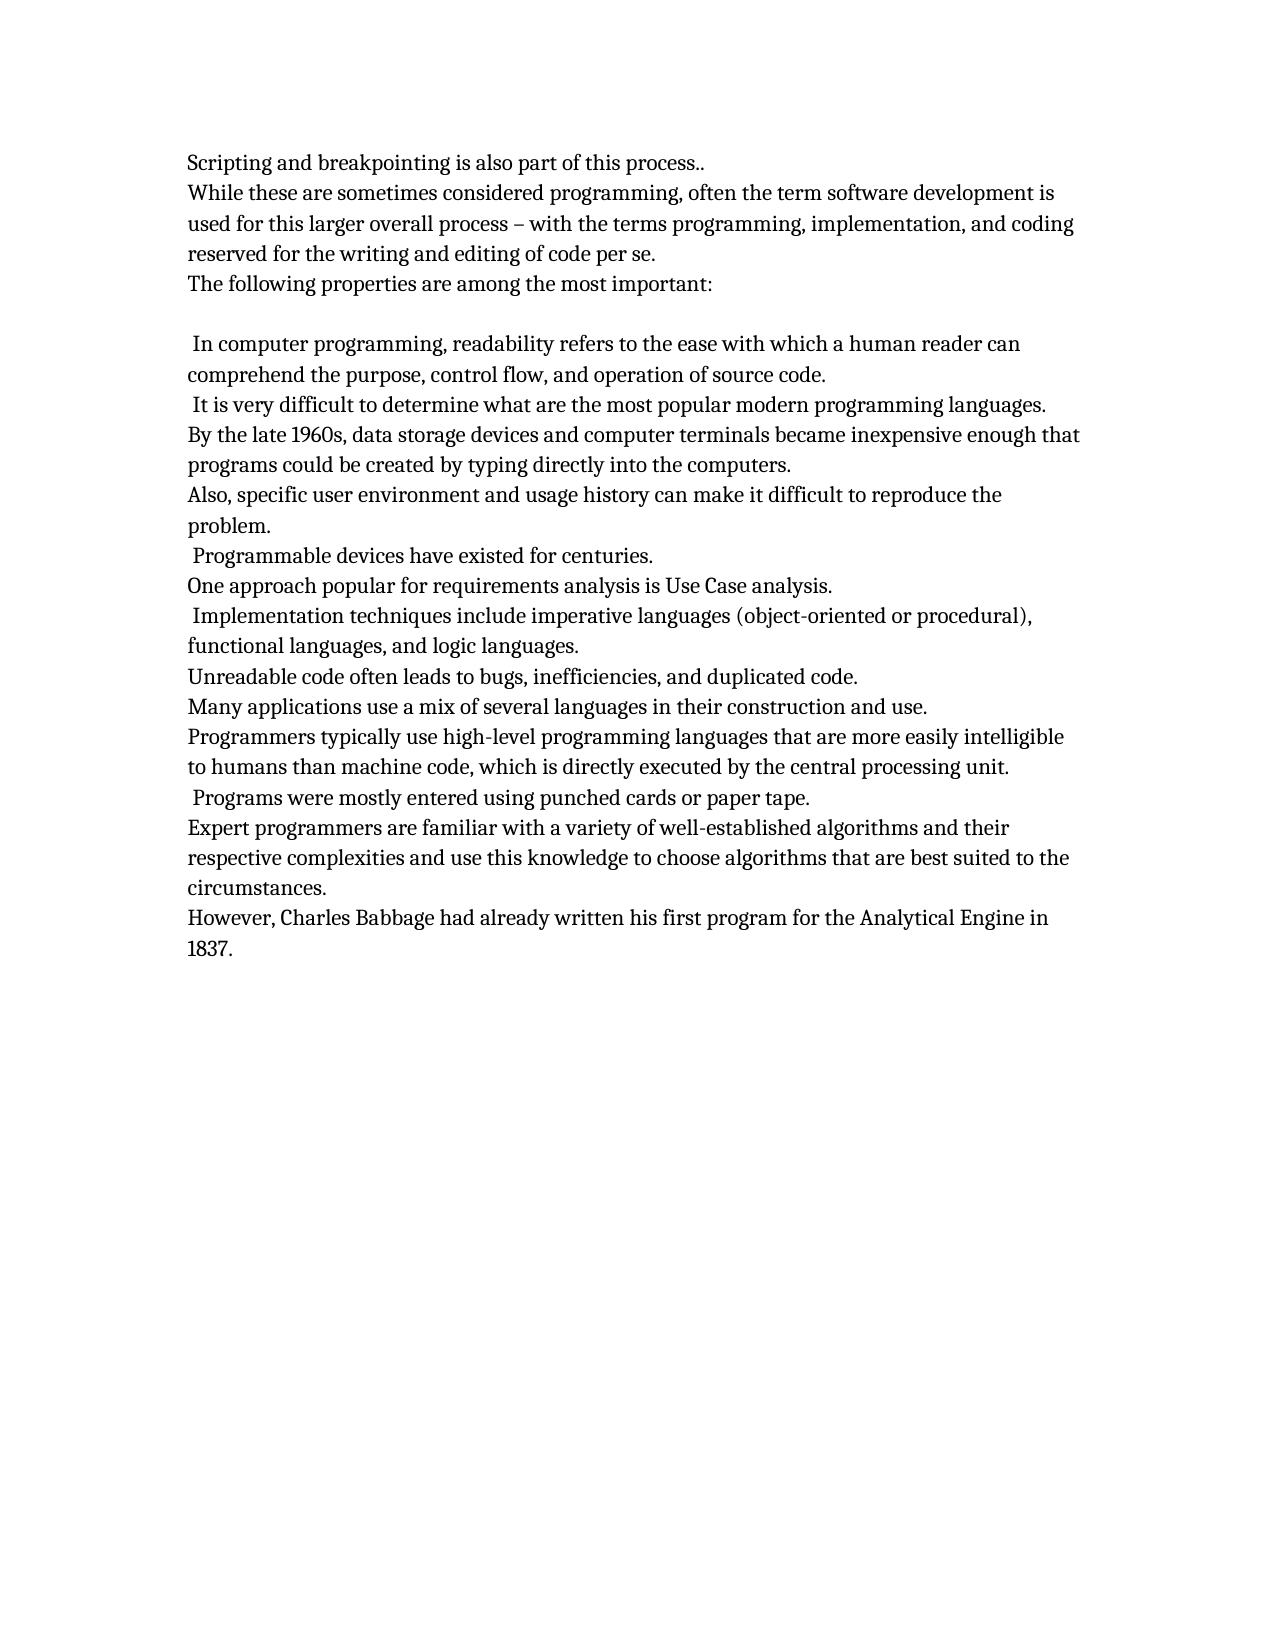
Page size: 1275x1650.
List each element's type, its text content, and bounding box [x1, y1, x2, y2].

text Scripting and breakpointing is also part of this process.. While these are sometimes considered programming, often the term software development is used for this larger overall process – with the terms programming, implementation, and coding reserved for the writing and editing of code per se. The following properties are among the most important: In computer programming, readability refers to the ease with which a human reader can comprehend the purpose, control flow, and operation of source code. It is very difficult to determine what are the most popular modern programming languages. By the late 1960s, data storage devices and computer terminals became inexpensive enough that programs could be created by typing directly into the computers. Also, specific user environment and usage history can make it difficult to reproduce the problem. Programmable devices have existed for centuries. One approach popular for requirements analysis is Use Case analysis. Implementation techniques include imperative languages (object-oriented or procedural), functional languages, and logic languages. Unreadable code often leads to bugs, inefficiencies, and duplicated code. Many applications use a mix of several languages in their construction and use. Programmers typically use high-level programming languages that are more easily intelligible to humans than machine code, which is directly executed by the central processing unit. Programs were mostly entered using punched cards or paper tape. Expert programmers are familiar with a variety of well-established algorithms and their respective complexities and use this knowledge to choose algorithms that are best suited to the circumstances. However, Charles Babbage had already written his first program for the Analytical Engine in 1837. [187, 150, 1087, 962]
